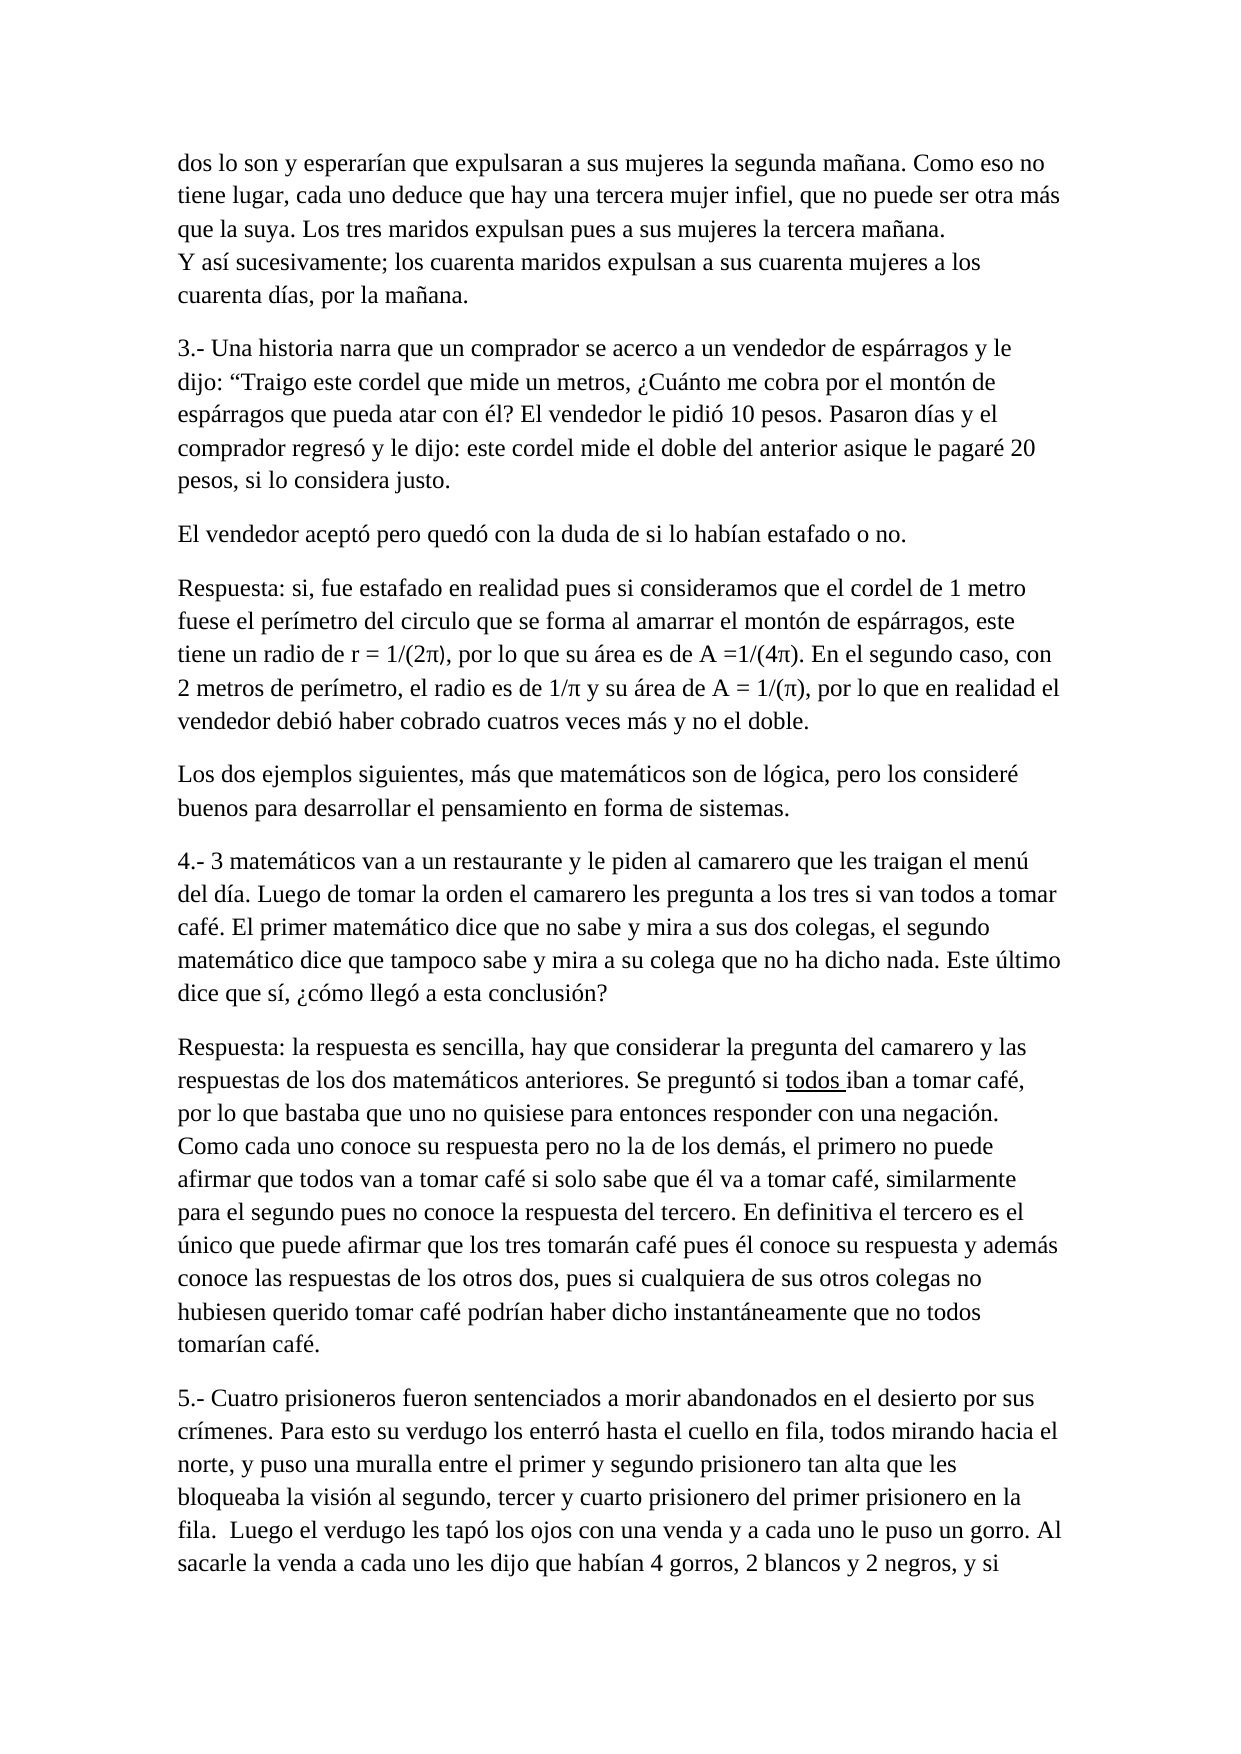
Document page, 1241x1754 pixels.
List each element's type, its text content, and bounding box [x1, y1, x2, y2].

text 4.- 3 matemáticos van a un restaurante y le piden al camarero que les traigan el menú del día. Luego de tomar la orden el camarero les pregunta a los tres si van todos a tomar café. El primer matemático dice que no sabe y mira a sus dos colegas, el segundo matemático dice que tampoco sabe y mira a su colega que no ha dicho nada. Este último dice que sí, ¿cómo llegó a esta conclusión? [177, 846, 1063, 1007]
text El vendedor aceptó pero quedó con la duda de si lo habían estafado o no. [177, 519, 1063, 548]
text Respuesta: la respuesta es sencilla, hay que considerar la pregunta del camarero y las respuestas de los dos matemáticos anteriores. Se preguntó si todos iban a tomar café, por lo que bastaba que uno no quisiese para entonces responder con una negación. Como cada uno conoce su respuesta pero no la de los demás, el primero no puede afirmar que todos van a tomar café si solo sabe que él va a tomar café, similarmente para el segundo pues no conoce la respuesta del tercero. En definitiva el tercero es el único que puede afirmar que los tres tomarán café pues él conoce su respuesta y además conoce las respuestas de los otros dos, pues si cualquiera de sus otros colegas no hubiesen querido tomar café podrían haber dicho instantáneamente que no todos tomarían café. [177, 1032, 1063, 1358]
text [177, 148, 1063, 308]
text Los dos ejemplos siguientes, más que matemáticos son de lógica, pero los consideré buenos para desarrollar el pensamiento en forma de sistemas. [177, 759, 1063, 821]
text 3.- Una historia narra que un comprador se acerco a un vendedor de espárragos y le dijo: “Traigo este cordel que mide un metros, ¿Cuánto me cobra por el montón de espárragos que pueda atar con él? El vendedor le pidió 10 pesos. Pasaron días y el comprador regresó y le dijo: este cordel mide el doble del anterior asique le pagaré 20 pesos, si lo considera justo. [177, 333, 1063, 494]
text Respuesta: si, fue estafado en realidad pues si consideramos que el cordel de 1 metro fuese el perímetro del circulo que se forma al amarrar el montón de espárragos, este tiene un radio de r = 1/(2π), por lo que su área es de A =1/(4π). En el segundo caso, con 2 metros de perímetro, el radio es de 1/π y su área de A = 1/(π), por lo que en realidad el vendedor debió haber cobrado cuatros veces más y no el doble. [177, 573, 1063, 734]
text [177, 1383, 1063, 1577]
